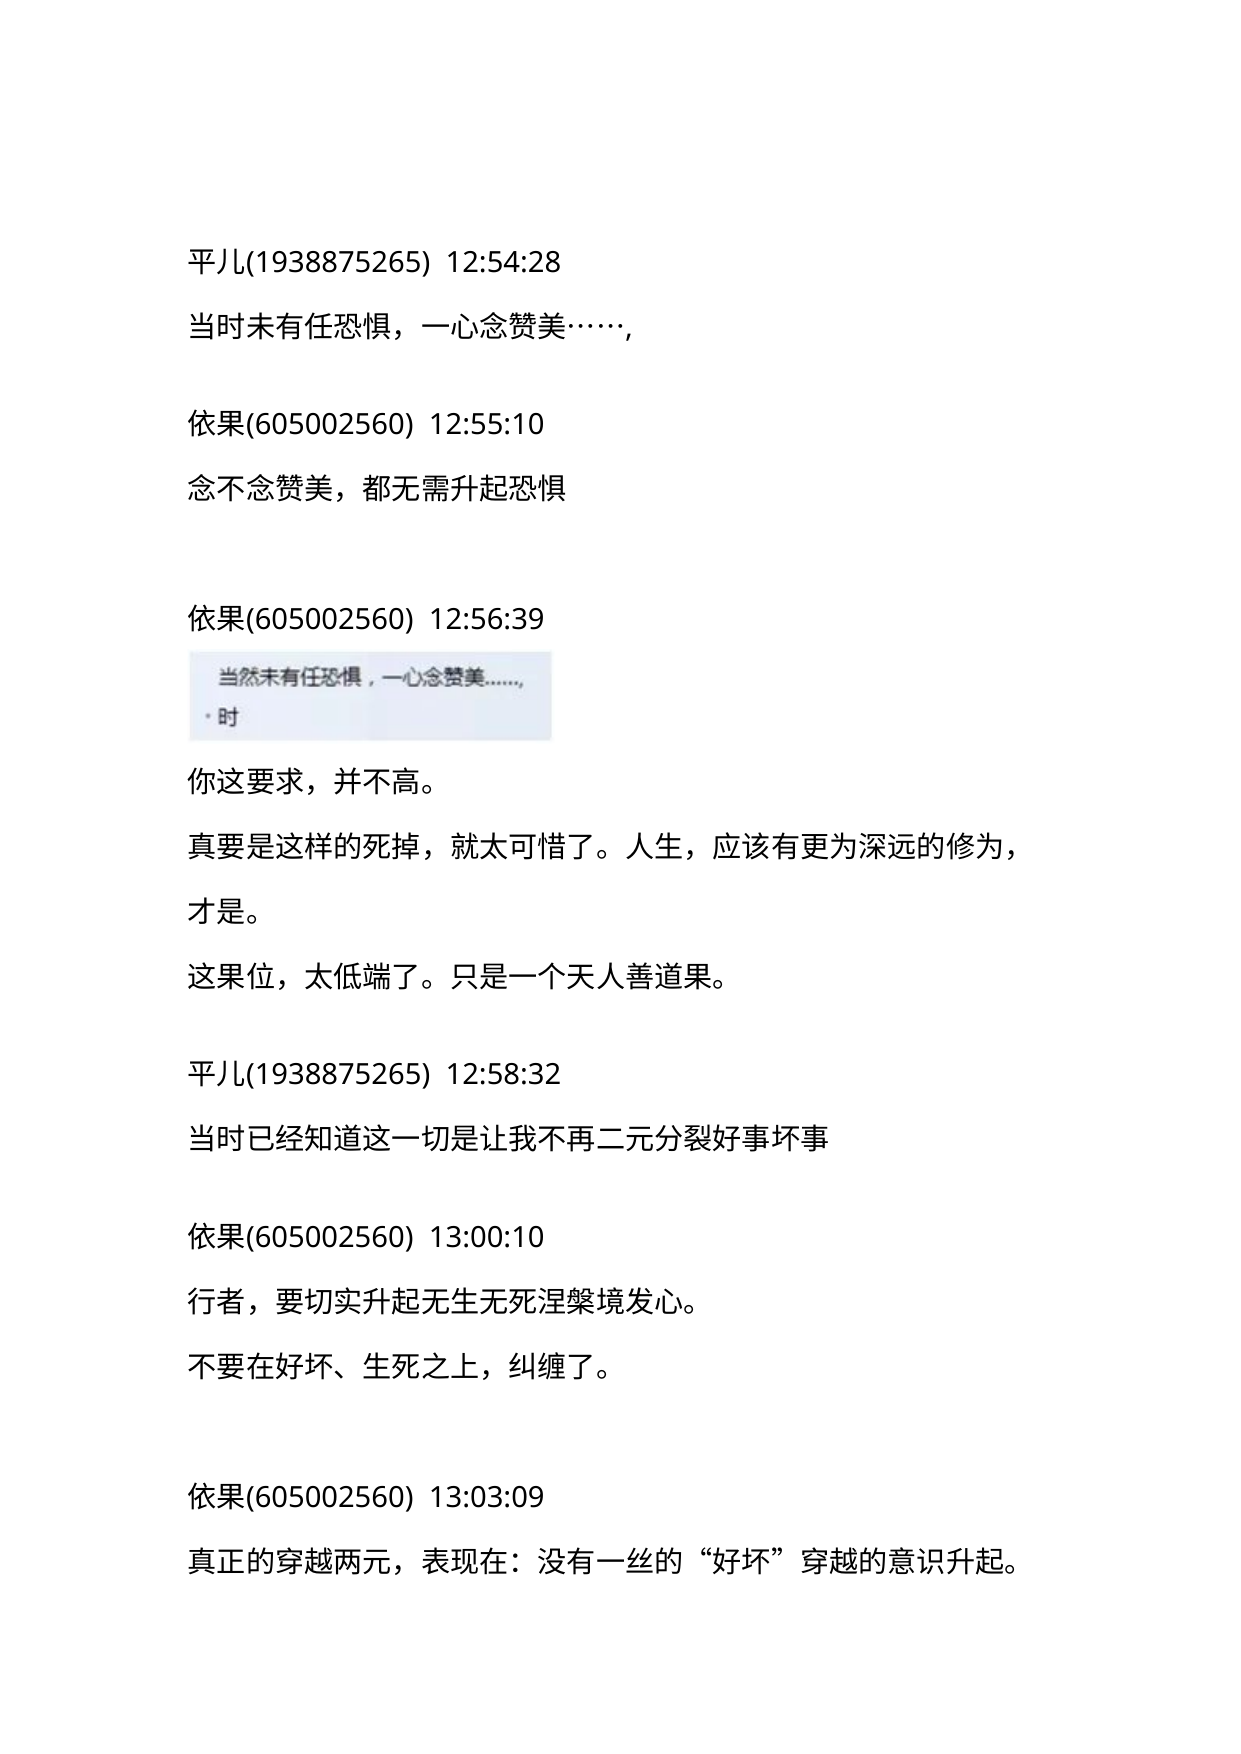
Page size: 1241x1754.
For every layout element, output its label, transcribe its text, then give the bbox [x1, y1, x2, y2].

text 平儿(1938875265) 12:54:28 当时未有任恐惧，一心念赞美……, [187, 162, 1053, 357]
text 依果(605002560) 13:00:10 行者，要切实升起无生无死涅槃境发心。 不要在好坏、生死之上，纠缠了。 [187, 1202, 1053, 1397]
text 依果(605002560) 12:55:10 念不念赞美，都无需升起恐惧 [187, 389, 1053, 519]
text 平儿(1938875265) 12:58:32 当时已经知道这一切是让我不再二元分裂好事坏事 [187, 1039, 1053, 1169]
text 依果(605002560) 12:56:39 [187, 519, 1053, 747]
picture [187, 649, 555, 744]
text 你这要求，并不高。 真要是这样的死掉，就太可惜了。人生，应该有更为深远的修为，才是。 这果位，太低端了。只是一个天人善道果。 [187, 747, 1053, 1007]
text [187, 1462, 1053, 1592]
